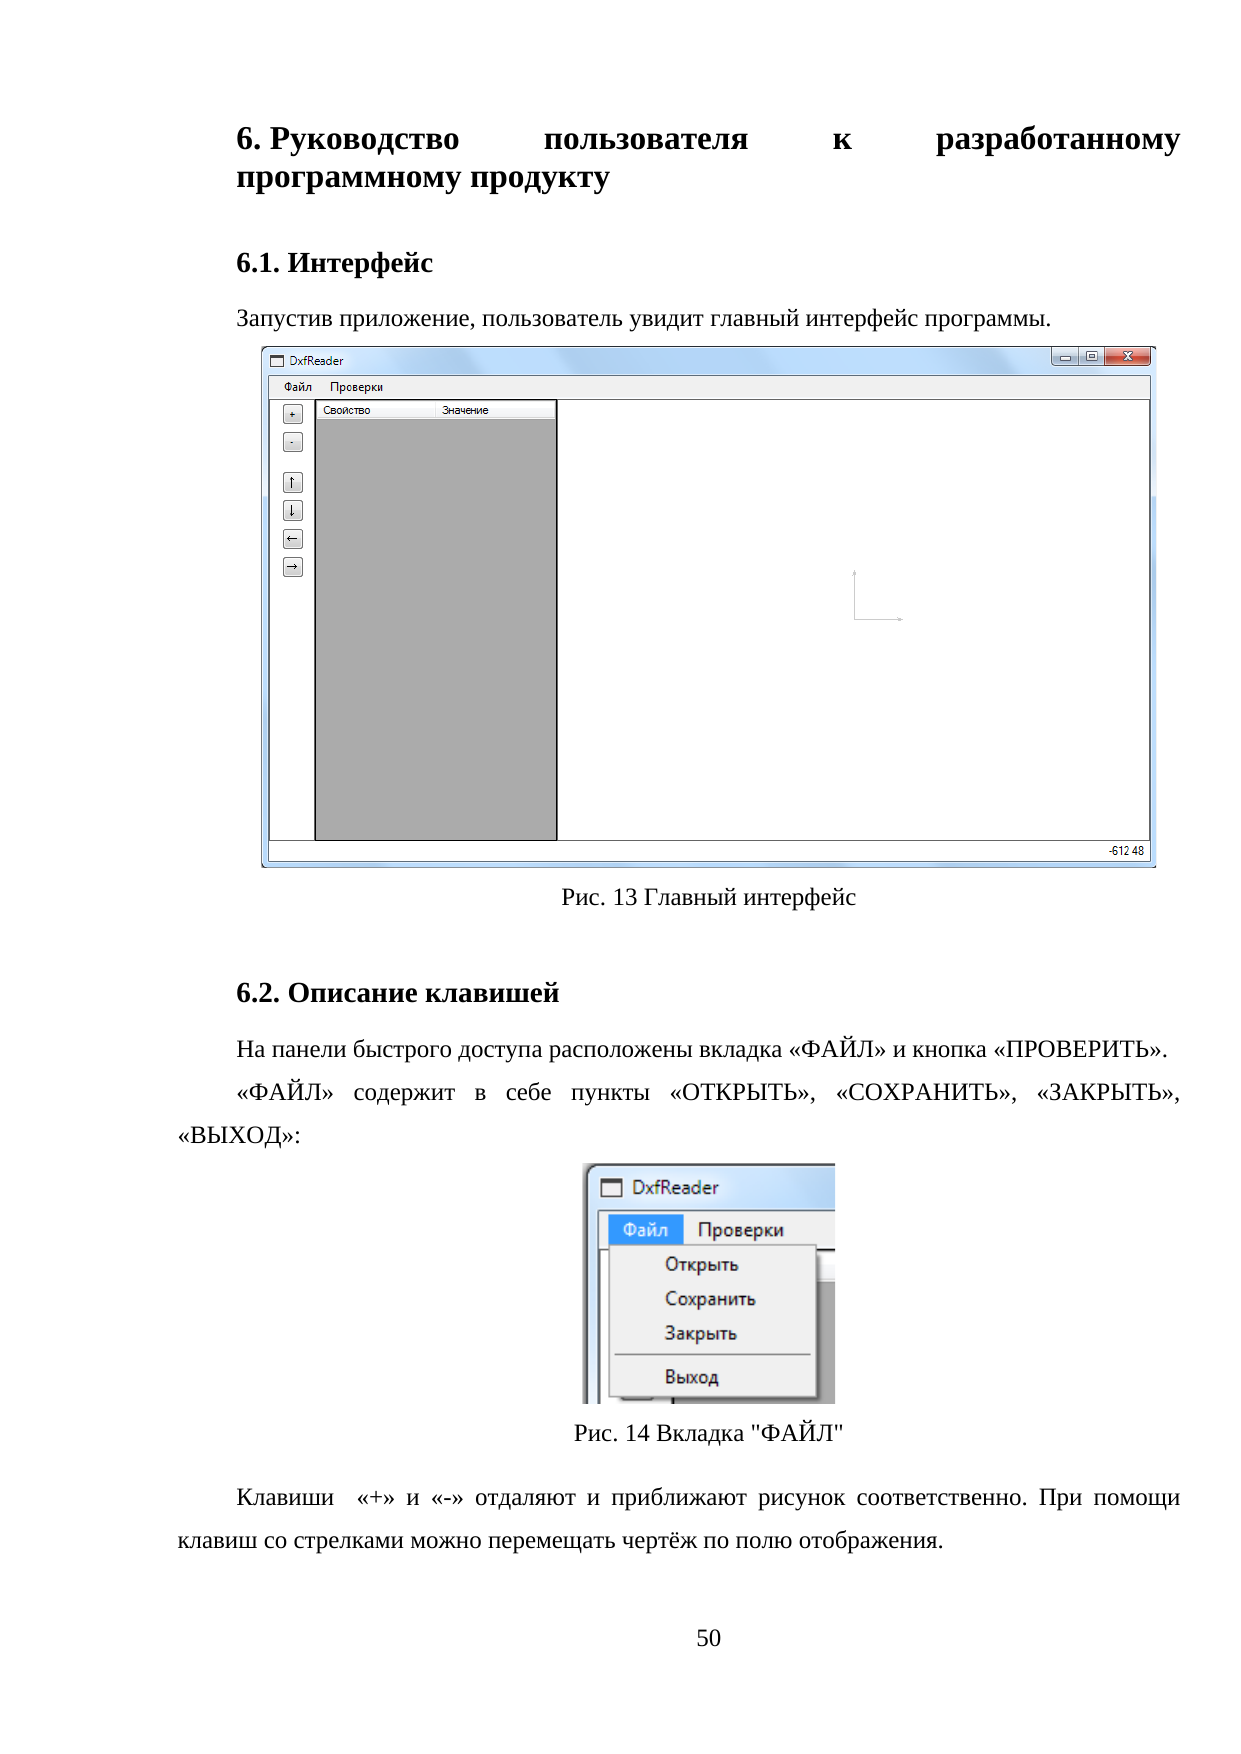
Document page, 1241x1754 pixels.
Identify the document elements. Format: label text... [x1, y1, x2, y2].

text «ФАЙЛ» содержит в себе пункты «ОТКРЫТЬ», «СОХРАНИТЬ», «ЗАКРЫТЬ», «ВЫХОД»: [177, 1077, 1181, 1149]
text Клавиши «+» и «-» отдаляют и приближают рисунок соответственно. При помощи клавиш со стрелками можно перемещать чертёж по полю отображения. [177, 1482, 1181, 1554]
text Рис. Вкладка "ФАЙЛ" [177, 1418, 1181, 1447]
subtitle Интерфейс [236, 245, 1181, 278]
text Запустив приложение, пользователь увидит главный интерфейс программы. [177, 303, 1181, 332]
text На панели быстрого доступа расположены вкладка «ФАЙЛ» и кнопка «ПРОВЕРИТЬ». [177, 1034, 1181, 1062]
subtitle Описание клавишей [236, 975, 1181, 1009]
text Рис. Главный интерфейс [177, 882, 1181, 911]
picture [261, 346, 1157, 868]
picture [582, 1163, 836, 1404]
subtitle Руководство пользователя к разработанному программному продукту [236, 118, 1181, 195]
